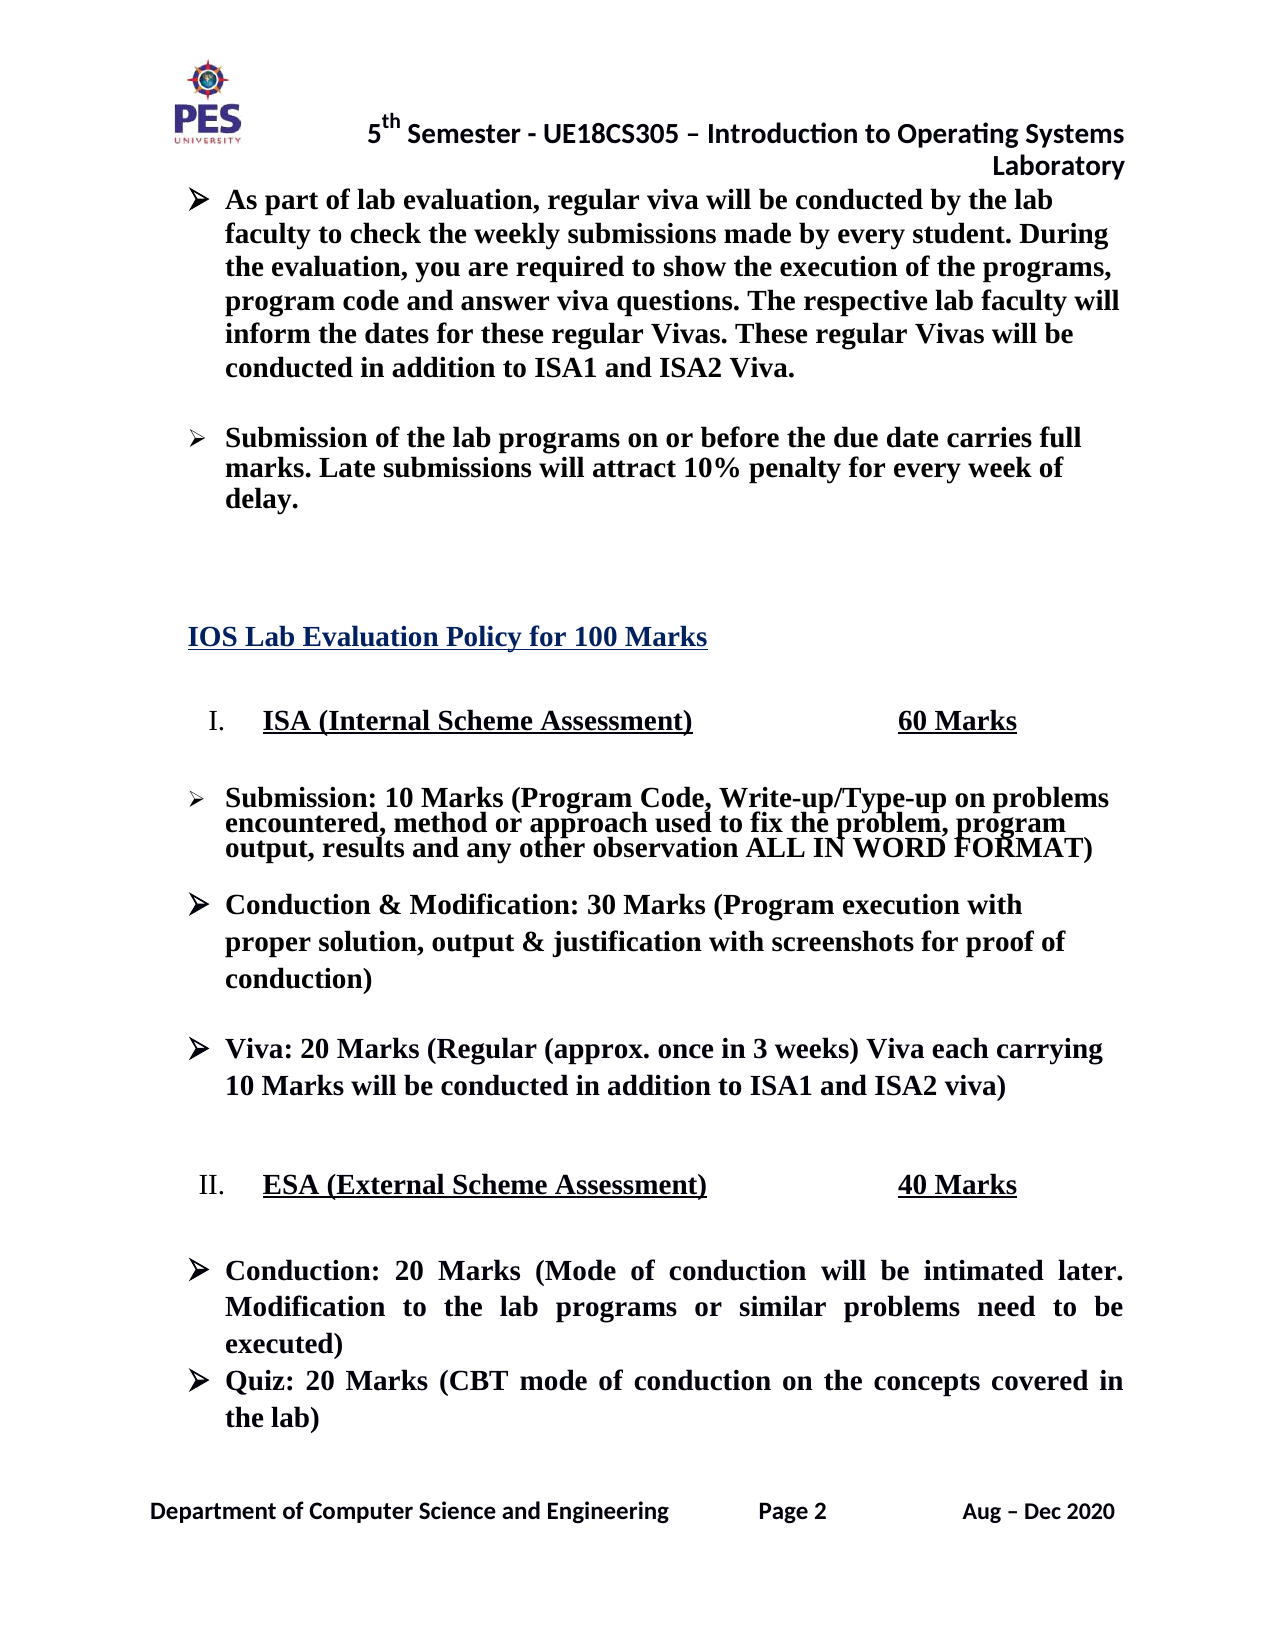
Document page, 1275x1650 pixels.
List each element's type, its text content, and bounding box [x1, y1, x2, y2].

list Conduction: 20 Marks (Mode of conduction will be intimated later. Modification to the lab programs or similar problems need to be executed) [187, 1253, 1125, 1360]
list Viva: 20 Marks (Regular (approx. once in 3 weeks) Viva each carrying 10 Marks will be conducted in addition to ISA1 and ISA2 viva) [187, 1032, 1106, 1102]
list ISA (Internal Scheme Assessment) 60 Marks [225, 703, 1125, 736]
text 5th Semester - UE18CS305 – Introduction to Operating Systems Laboratory [300, 112, 1125, 182]
picture [136, 30, 279, 171]
list Submission of the lab programs on or before the due date carries full marks. Late submissions will attract 10% penalty for every week of delay. [187, 423, 1125, 514]
text IOS Lab Evaluation Policy for 100 Marks [187, 619, 1125, 653]
list ESA (External Scheme Assessment) 40 Marks [225, 1167, 1125, 1201]
list Submission: 10 Marks (Program Code, Write-up/Type-up on problems encountered, method or approach used to fix the problem, program output, results and any other observation ALL IN WORD FORMAT) [187, 788, 1125, 862]
text Department of Computer Science and Engineering Page 2 Aug – Dec 2020 [150, 1495, 1125, 1525]
list Conduction & Modification: 30 Marks (Program execution with proper solution, output & justification with screenshots for proof of conduction) [187, 887, 1106, 995]
list As part of lab evaluation, regular viva will be conducted by the lab faculty to check the weekly submissions made by every student. During the evaluation, you are required to show the execution of the programs, program code and answer viva questions. The respective lab faculty will inform the dates for these regular Vivas. These regular Vivas will be conducted in addition to ISA1 and ISA2 Viva. [187, 182, 1125, 383]
list Quiz: 20 Marks (CBT mode of conduction on the concepts covered in the lab) [187, 1363, 1125, 1434]
